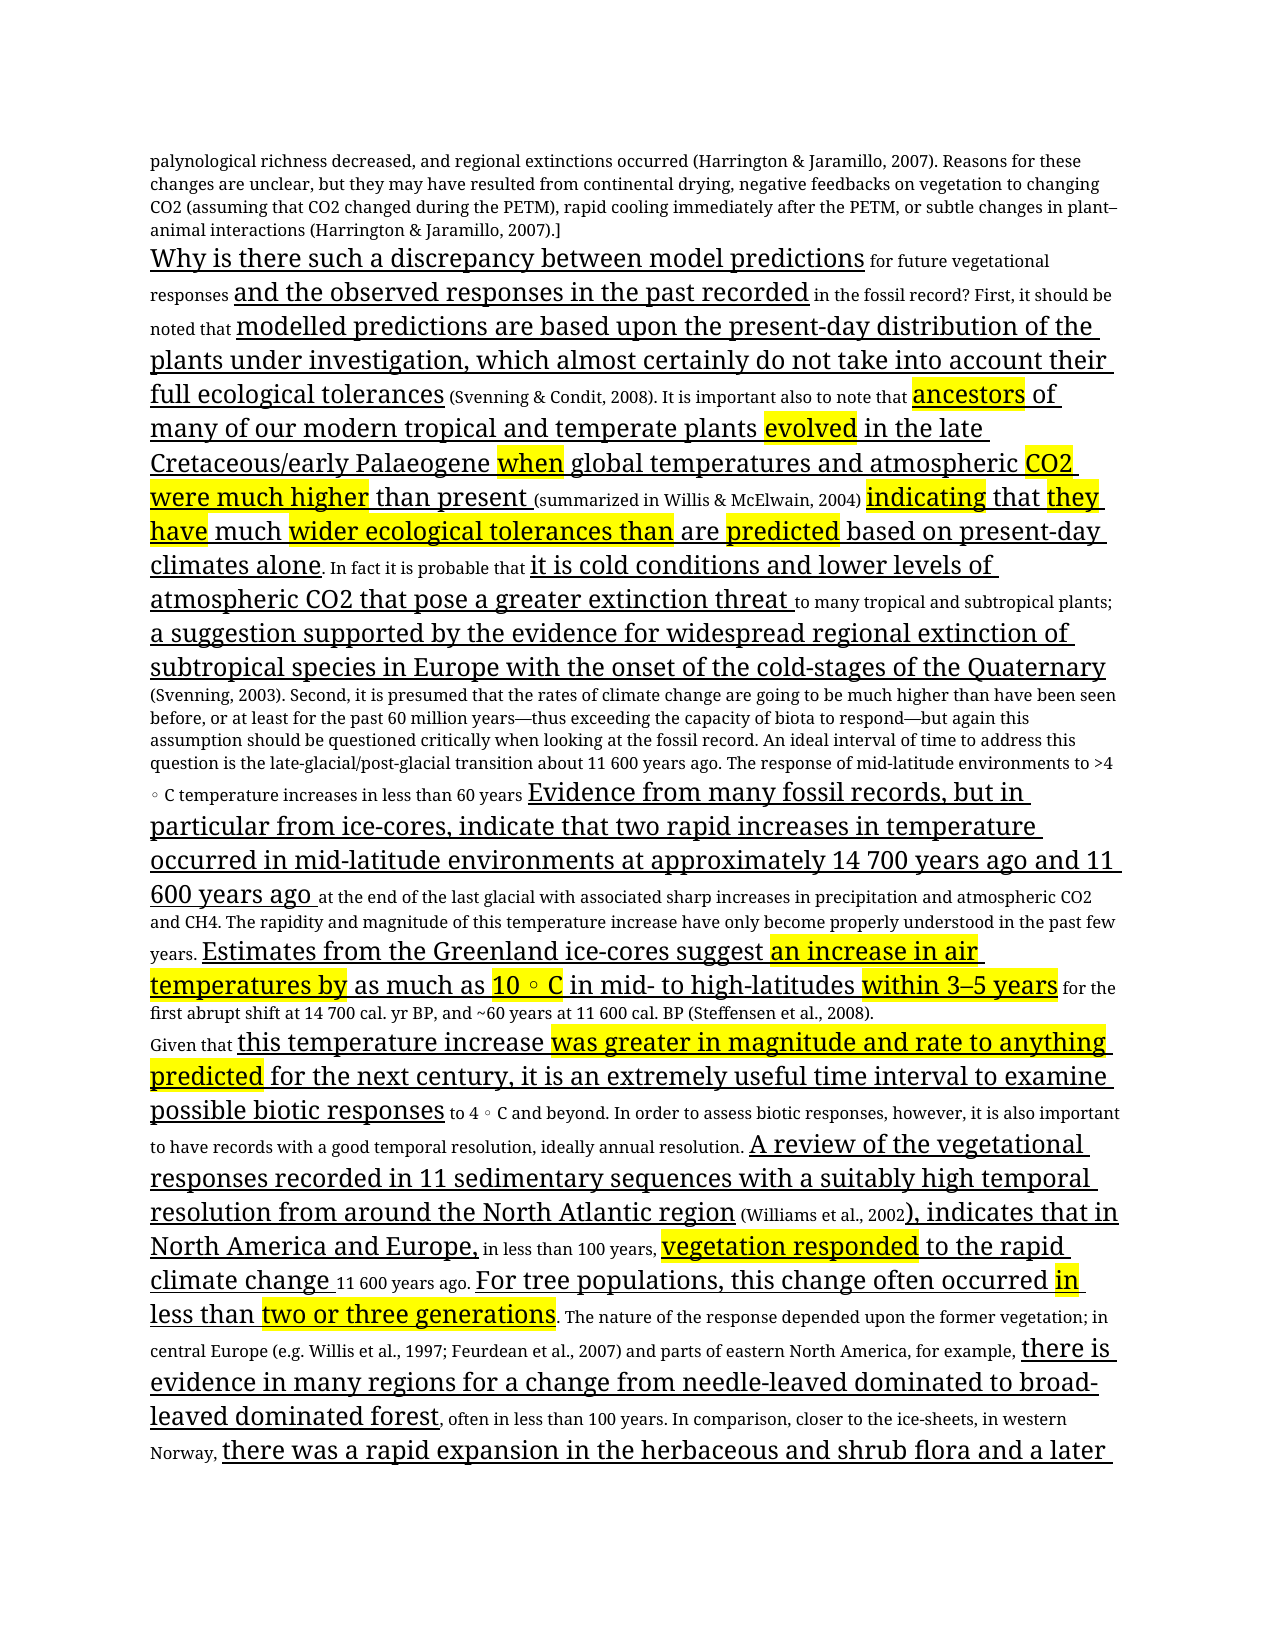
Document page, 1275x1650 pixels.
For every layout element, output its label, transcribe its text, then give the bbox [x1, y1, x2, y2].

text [150, 1024, 1125, 1467]
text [150, 150, 1125, 241]
text Why is there such a discrepancy between model predictions for future vegetational responses and the observed responses in the past recorded in the fossil record? First, it should be noted that modelled predictions are based upon the present-day distribution of the plants under investigation, which almost certainly do not take into account their full ecological tolerances (Svenning & Condit, 2008). It is important also to note that ancestors of many of our modern tropical and temperate plants evolved in the late Cretaceous/early Palaeogene when global temperatures and atmospheric CO2 were much higher than present (summarized in Willis & McElwain, 2004) indicating that they have much wider ecological tolerances than are predicted based on present-day climates alone. In fact it is probable that it is cold conditions and lower levels of atmospheric CO2 that pose a greater extinction threat to many tropical and subtropical plants; a suggestion supported by the evidence for widespread regional extinction of subtropical species in Europe with the onset of the cold-stages of the Quaternary (Svenning, 2003). Second, it is presumed that the rates of climate change are going to be much higher than have been seen before, or at least for the past 60 million years—thus exceeding the capacity of biota to respond—but again this assumption should be questioned critically when looking at the fossil record. An ideal interval of time to address this question is the late-glacial/post-glacial transition about 11 600 years ago. The response of mid-latitude environments to >4 ◦ C temperature increases in less than 60 years Evidence from many fossil records, but in particular from ice-cores, indicate that two rapid increases in temperature occurred in mid-latitude environments at approximately 14 700 years ago and 11 600 years ago at the end of the last glacial with associated sharp increases in precipitation and atmospheric CO2 and CH4. The rapidity and magnitude of this temperature increase have only become properly understood in the past few years. Estimates from the Greenland ice-cores suggest an increase in air temperatures by as much as 10 ◦ C in mid- to high-latitudes within 3–5 years for the ﬁrst abrupt shift at 14 700 cal. yr BP, and ~60 years at 11 600 cal. BP (Steffensen et al., 2008). [150, 241, 1125, 1024]
